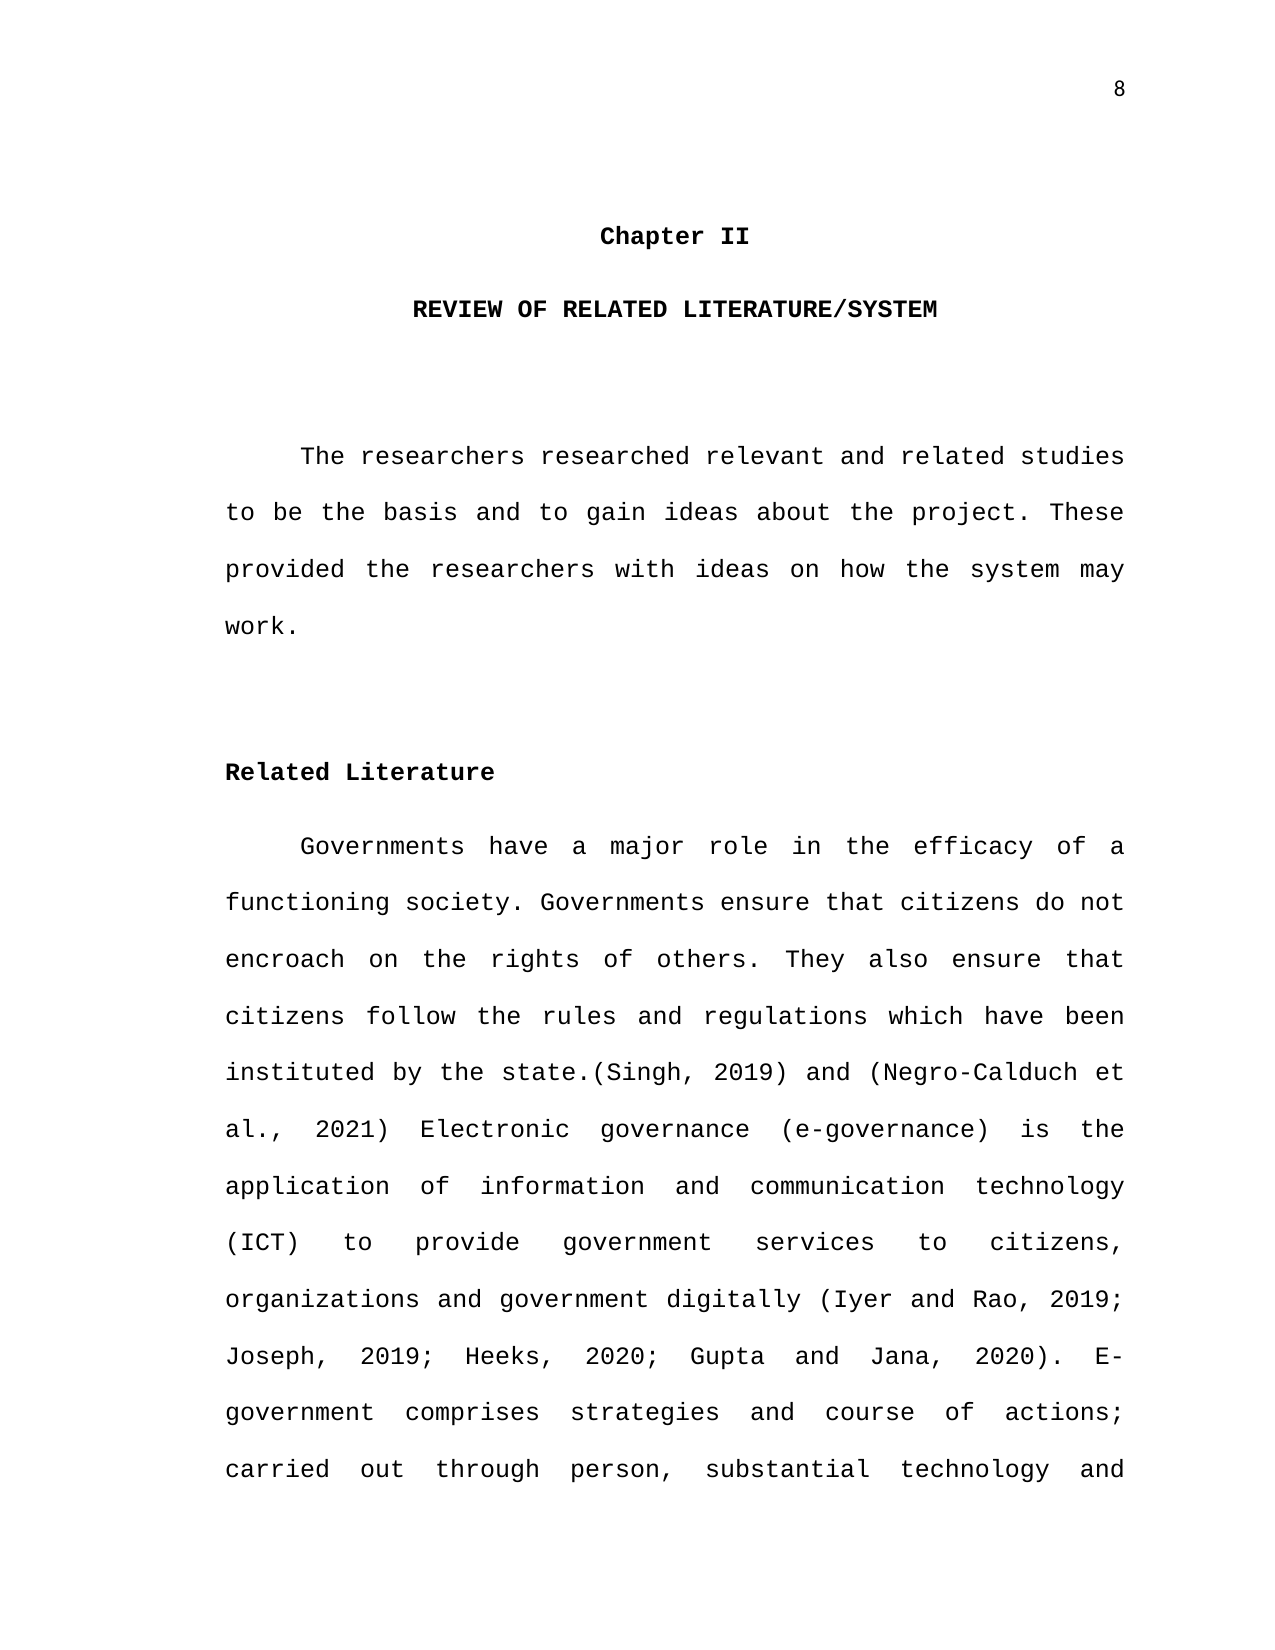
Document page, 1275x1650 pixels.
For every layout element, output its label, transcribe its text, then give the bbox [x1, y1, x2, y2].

text REVIEW OF RELATED LITERATURE/SYSTEM [225, 297, 1125, 325]
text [225, 833, 1125, 1485]
text Related Literature [225, 760, 1125, 788]
text The researchers researched relevant and related studies to be the basis and to gain ideas about the project. These provided the researchers with ideas on how the system may work. [225, 443, 1125, 642]
text Chapter II [225, 223, 1125, 252]
